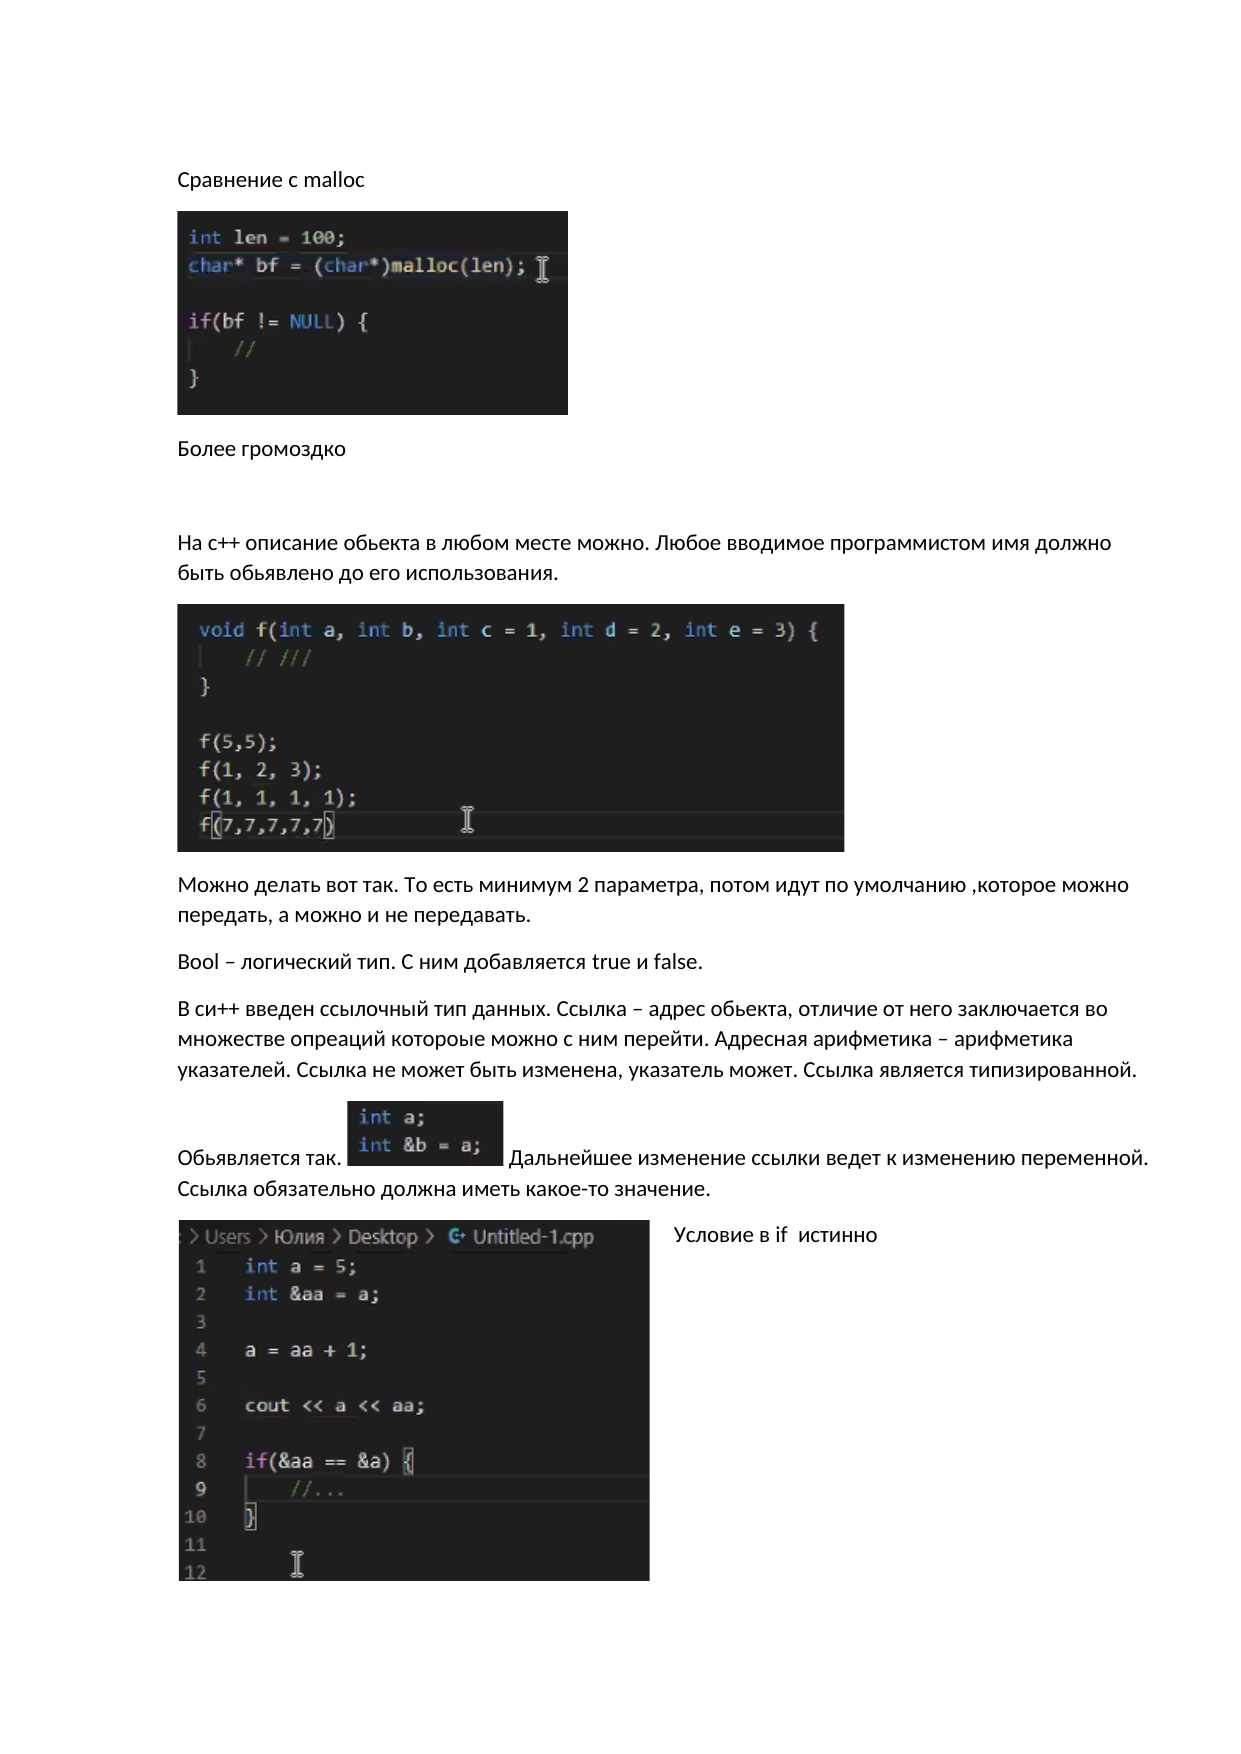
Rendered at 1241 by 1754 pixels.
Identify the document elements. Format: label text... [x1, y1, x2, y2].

picture [347, 1101, 504, 1166]
text Обьявляется так. Дальнейшее изменение ссылки ведет к изменению переменной. Ссылка обязательно должна иметь какое-то значение. [177, 1102, 1152, 1202]
picture [177, 604, 845, 852]
text Более громоздко [177, 434, 1152, 462]
picture [177, 1220, 650, 1578]
text Bool – логический тип. С ним добавляется true и false. [177, 947, 1152, 976]
text Сравнение с malloc [177, 165, 1152, 193]
text В си++ введен ссылочный тип данных. Ссылка – адрес обьекта, отличие от него заключается во множестве опреаций котороые можно с ним перейти. Адресная арифметика – арифметика указателей. Ссылка не может быть изменена, указатель может. Ссылка является типизированной. [177, 994, 1152, 1083]
text Условие в if истинно [650, 1221, 1152, 1248]
text На c++ описание обьекта в любом месте можно. Любое вводимое программистом имя должно быть обьявлено до его использования. [177, 528, 1152, 586]
text Можно делать вот так. То есть минимум 2 параметра, потом идут по умолчанию ,которое можно передать, а можно и не передавать. [177, 870, 1152, 929]
picture [177, 211, 568, 415]
